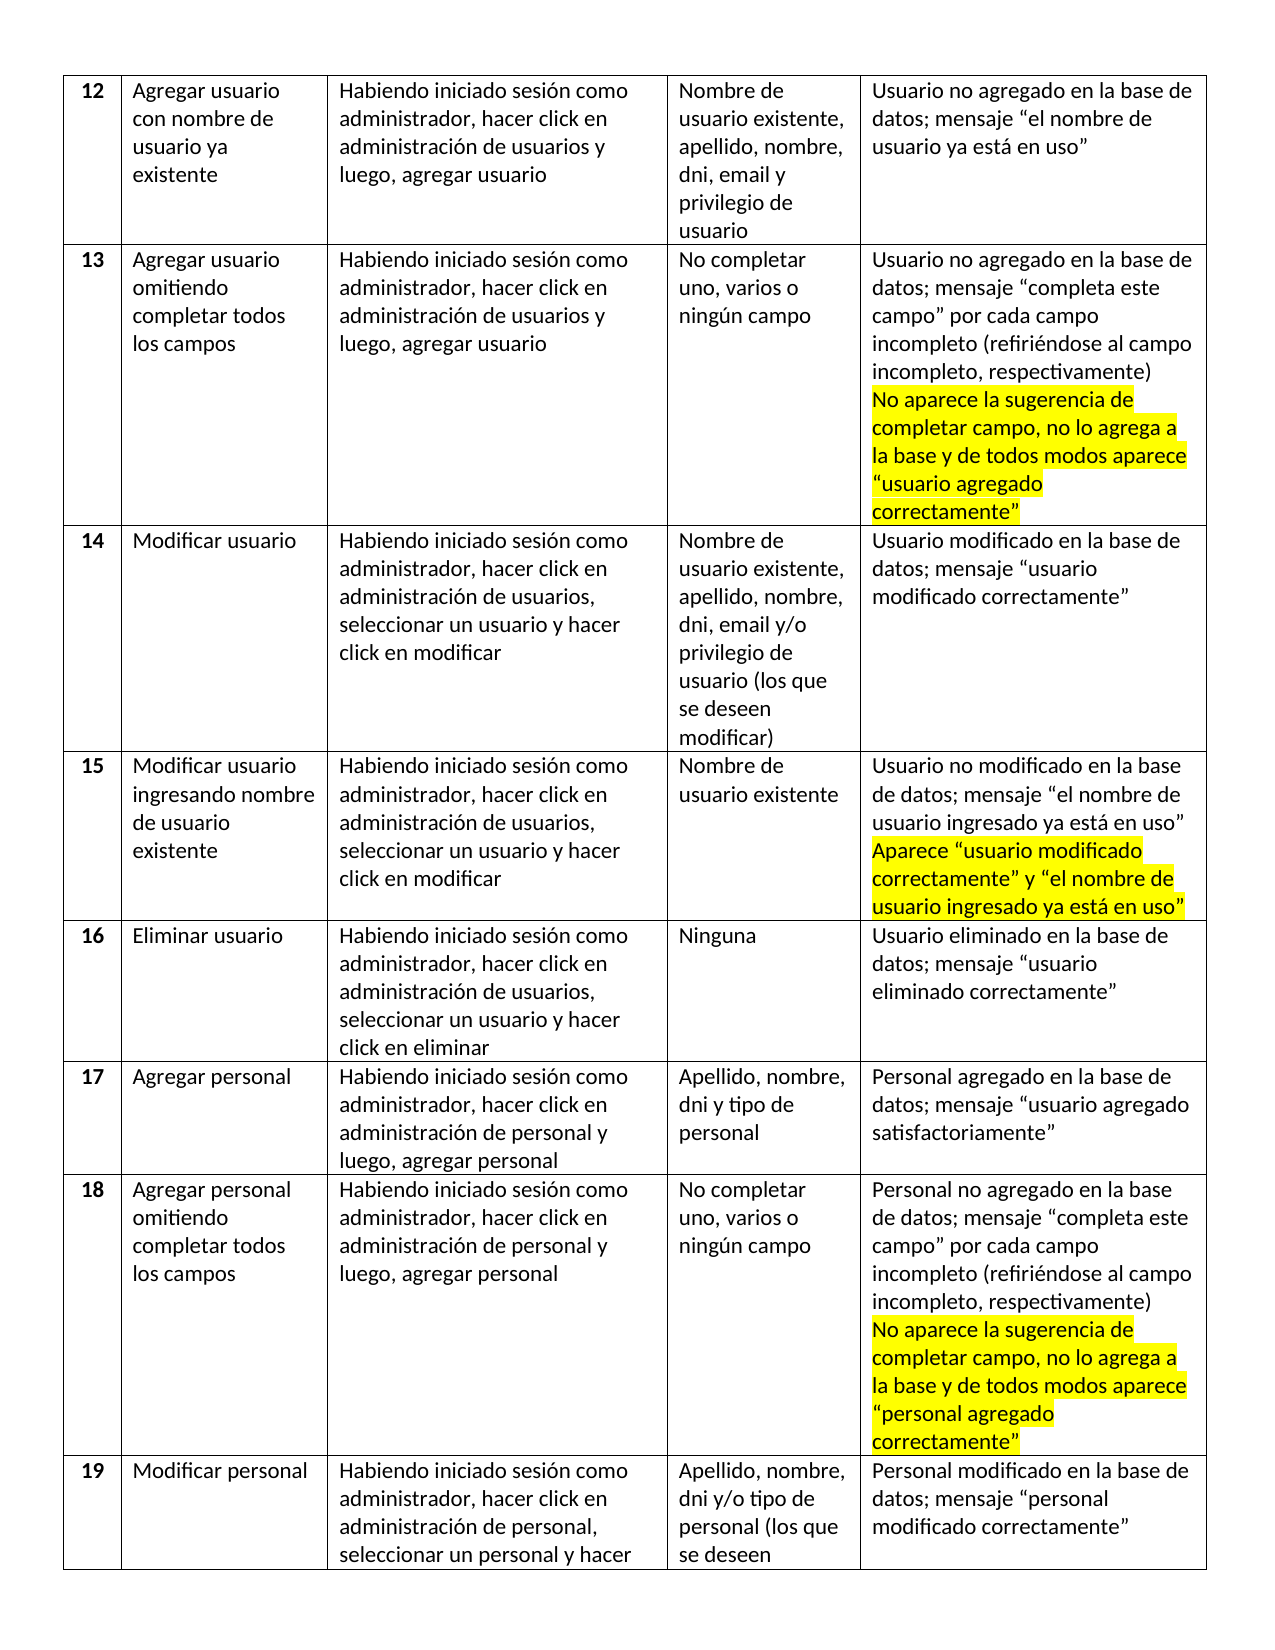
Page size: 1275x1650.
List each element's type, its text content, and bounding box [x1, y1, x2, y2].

table_cell Eliminar usuario [122, 921, 327, 1061]
table_cell Usuario no modificado en la base de datos; mensaje “el nombre de usuario ingresado ya está en uso” Aparece “usuario modificado correctamente” y “el nombre de usuario ingresado ya está en uso” [861, 752, 1206, 920]
table_cell Personal no agregado en la base de datos; mensaje “completa este campo” por cada campo incompleto (refiriéndose al campo incompleto, respectivamente) No aparece la sugerencia de completar campo, no lo agrega a la base y de todos modos aparece “personal agregado correctamente” [861, 1175, 1206, 1455]
table_cell Personal modificado en la base de datos; mensaje “personal modificado correctamente” [861, 1456, 1206, 1568]
table_cell 13 [64, 245, 121, 525]
table_cell Modificar usuario [122, 526, 327, 751]
table_cell Nombre de usuario existente, apellido, nombre, dni, email y/o privilegio de usuario (los que se deseen modificar) [668, 526, 860, 751]
table_cell Usuario no agregado en la base de datos; mensaje “el nombre de usuario ya está en uso” [861, 76, 1206, 244]
table_cell Habiendo iniciado sesión como administrador, hacer click en administración de usuarios y luego, agregar usuario [328, 76, 667, 244]
table_cell Agregar personal [122, 1062, 327, 1174]
table_cell Usuario no agregado en la base de datos; mensaje “completa este campo” por cada campo incompleto (refiriéndose al campo incompleto, respectivamente) No aparece la sugerencia de completar campo, no lo agrega a la base y de todos modos aparece “usuario agregado correctamente” [861, 245, 1206, 525]
table_cell 12 [64, 76, 121, 244]
table_cell Agregar usuario con nombre de usuario ya existente [122, 76, 327, 244]
table_cell Agregar usuario omitiendo completar todos los campos [122, 245, 327, 525]
table_cell Personal agregado en la base de datos; mensaje “usuario agregado satisfactoriamente” [861, 1062, 1206, 1174]
table_cell Usuario modificado en la base de datos; mensaje “usuario modificado correctamente” [861, 526, 1206, 751]
table_cell Modificar personal [122, 1456, 327, 1568]
table_cell 18 [64, 1175, 121, 1455]
table_cell Apellido, nombre, dni y tipo de personal [668, 1062, 860, 1174]
table_cell 16 [64, 921, 121, 1061]
table_cell Habiendo iniciado sesión como administrador, hacer click en administración de usuarios y luego, agregar usuario [328, 245, 667, 525]
table_cell Agregar personal omitiendo completar todos los campos [122, 1175, 327, 1455]
table_cell Modificar usuario ingresando nombre de usuario existente [122, 752, 327, 920]
table_cell Habiendo iniciado sesión como administrador, hacer click en administración de personal, seleccionar un personal y hacer click en modificar [328, 1456, 667, 1568]
table_cell Habiendo iniciado sesión como administrador, hacer click en administración de usuarios, seleccionar un usuario y hacer click en modificar [328, 752, 667, 920]
table_cell Nombre de usuario existente [668, 752, 860, 920]
table_cell Habiendo iniciado sesión como administrador, hacer click en administración de personal y luego, agregar personal [328, 1175, 667, 1455]
table_cell 15 [64, 752, 121, 920]
table_cell Usuario eliminado en la base de datos; mensaje “usuario eliminado correctamente” [861, 921, 1206, 1061]
table_cell 17 [64, 1062, 121, 1174]
table_cell Apellido, nombre, dni y/o tipo de personal (los que se deseen modificar) [668, 1456, 860, 1568]
table_cell Habiendo iniciado sesión como administrador, hacer click en administración de usuarios, seleccionar un usuario y hacer click en modificar [328, 526, 667, 751]
table_cell 19 [64, 1456, 121, 1568]
table_cell Habiendo iniciado sesión como administrador, hacer click en administración de personal y luego, agregar personal [328, 1062, 667, 1174]
table_cell Ninguna [668, 921, 860, 1061]
table_cell No completar uno, varios o ningún campo [668, 245, 860, 525]
table_cell No completar uno, varios o ningún campo [668, 1175, 860, 1455]
table_cell 14 [64, 526, 121, 751]
table_cell Nombre de usuario existente, apellido, nombre, dni, email y privilegio de usuario [668, 76, 860, 244]
table_cell Habiendo iniciado sesión como administrador, hacer click en administración de usuarios, seleccionar un usuario y hacer click en eliminar [328, 921, 667, 1061]
